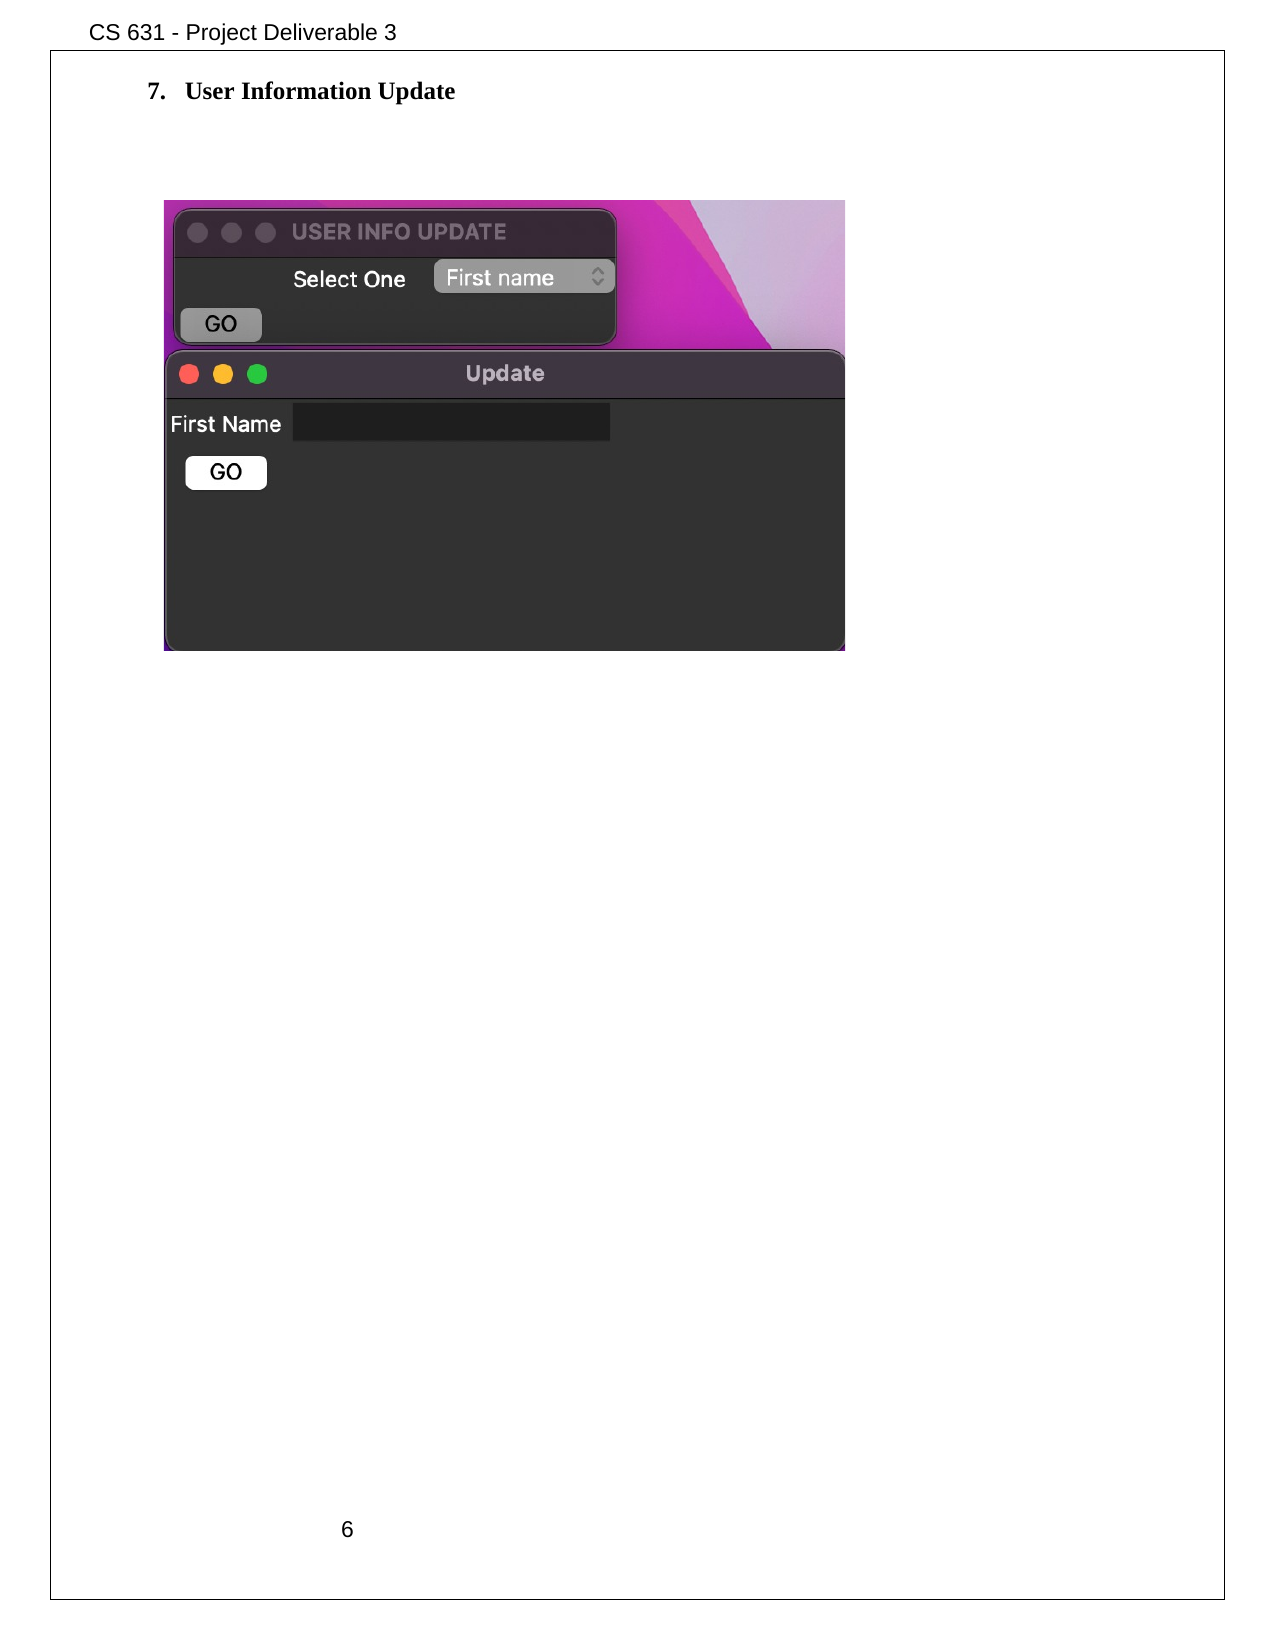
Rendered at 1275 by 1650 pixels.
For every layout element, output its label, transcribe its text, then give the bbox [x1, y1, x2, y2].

picture [163, 200, 846, 651]
list User Information Update [147, 76, 845, 105]
